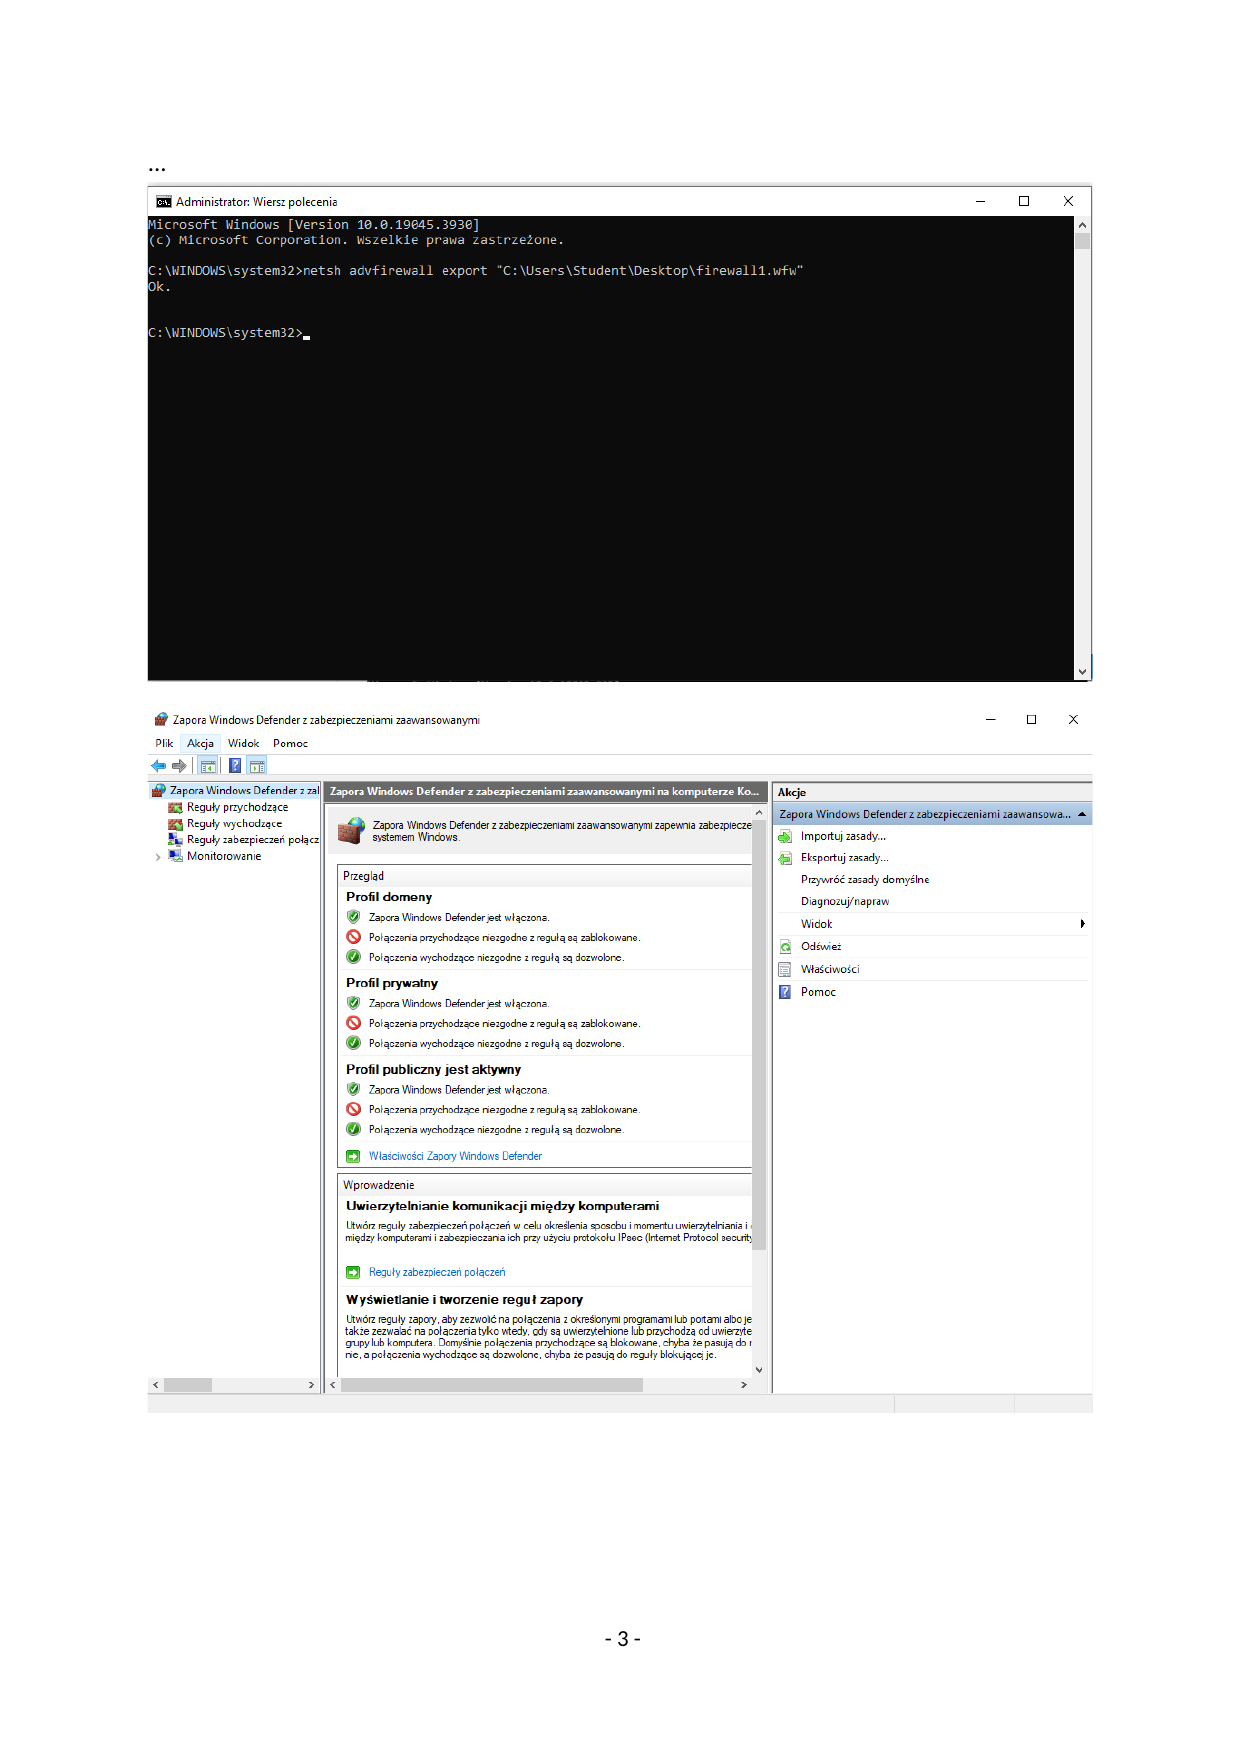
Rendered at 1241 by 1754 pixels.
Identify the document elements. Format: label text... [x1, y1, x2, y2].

text ... [148, 148, 1093, 182]
picture [147, 706, 1093, 1413]
picture [147, 182, 1093, 682]
